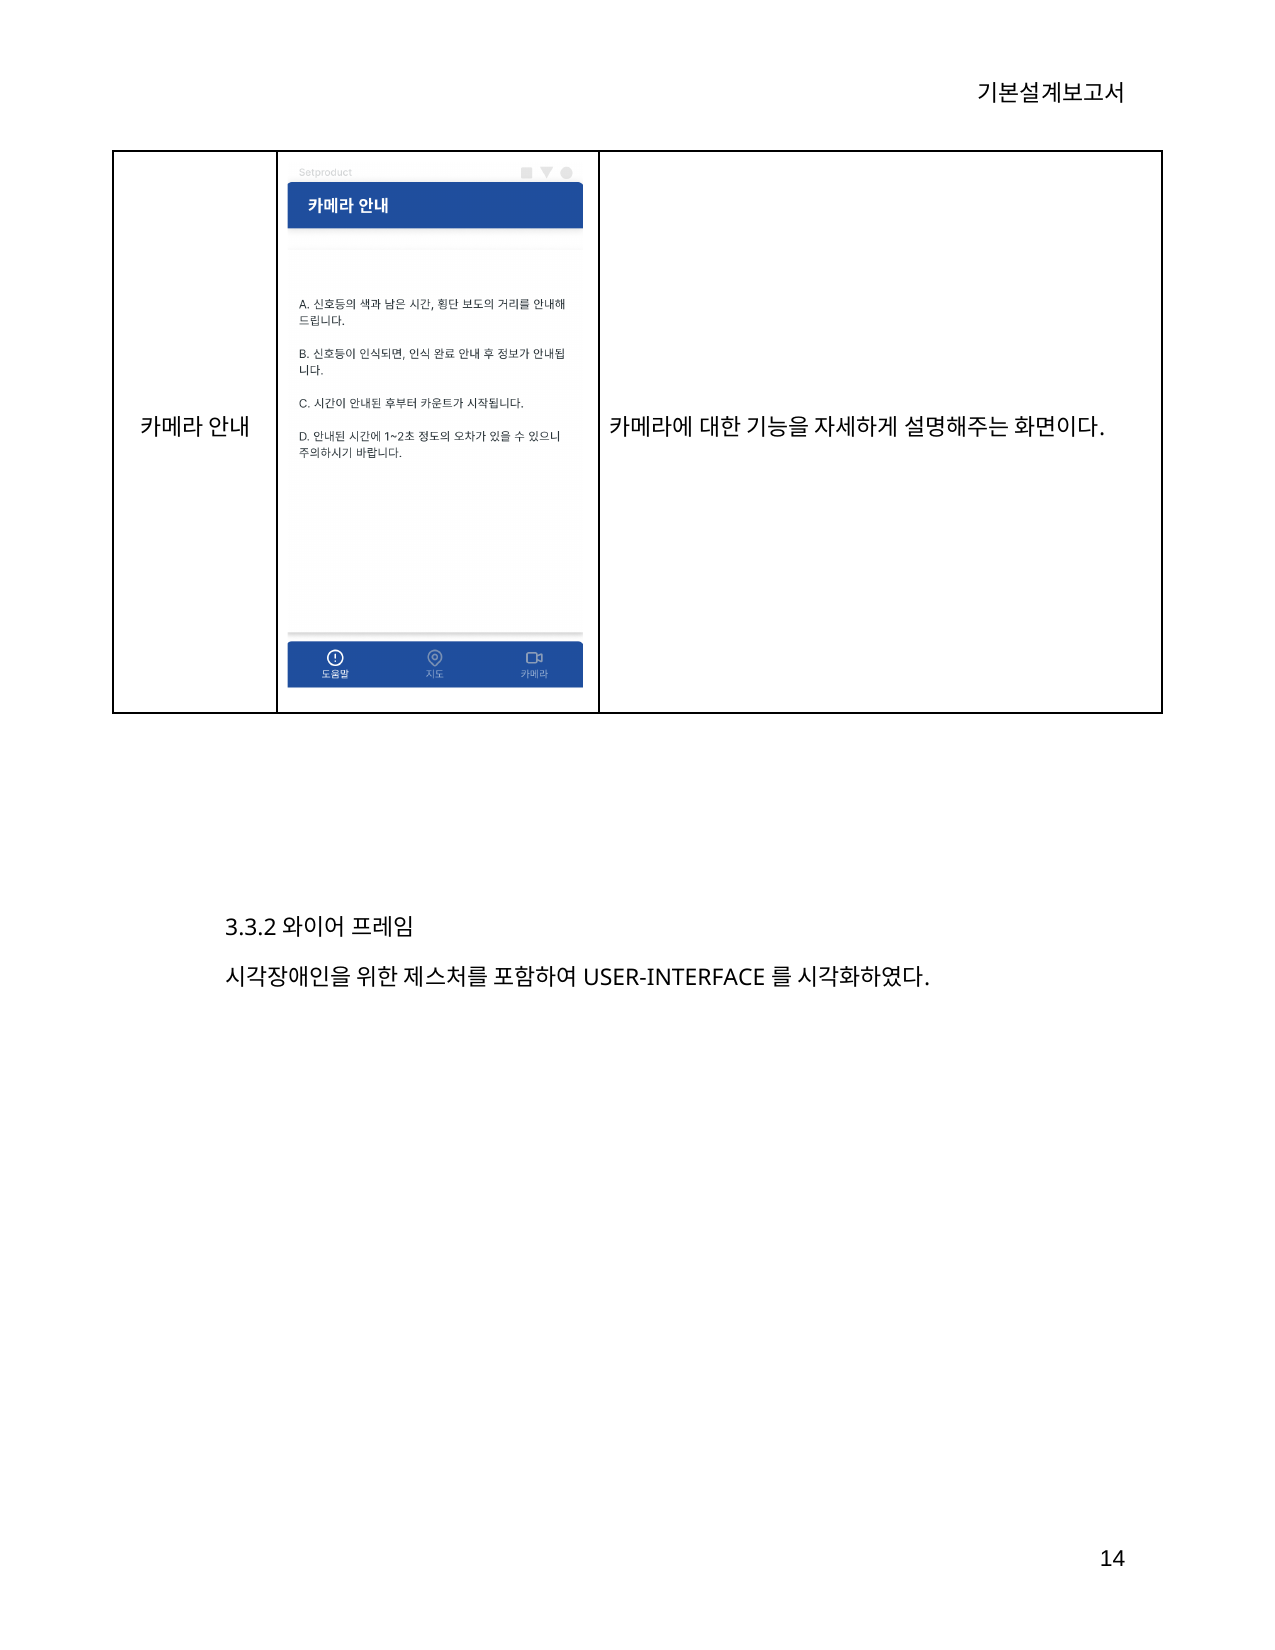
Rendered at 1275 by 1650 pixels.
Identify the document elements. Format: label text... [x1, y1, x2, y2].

table_cell 카메라 안내 [114, 152, 276, 712]
text 3.3.2 와이어 프레임 [150, 909, 1125, 942]
text 시각장애인을 위한 제스처를 포함하여 USER-INTERFACE 를 시각화하였다. [150, 959, 1125, 992]
table_cell 카메라에 대한 기능을 자세하게 설명해주는 화면이다. [600, 152, 1161, 712]
picture [287, 162, 583, 689]
table_cell [278, 152, 598, 712]
